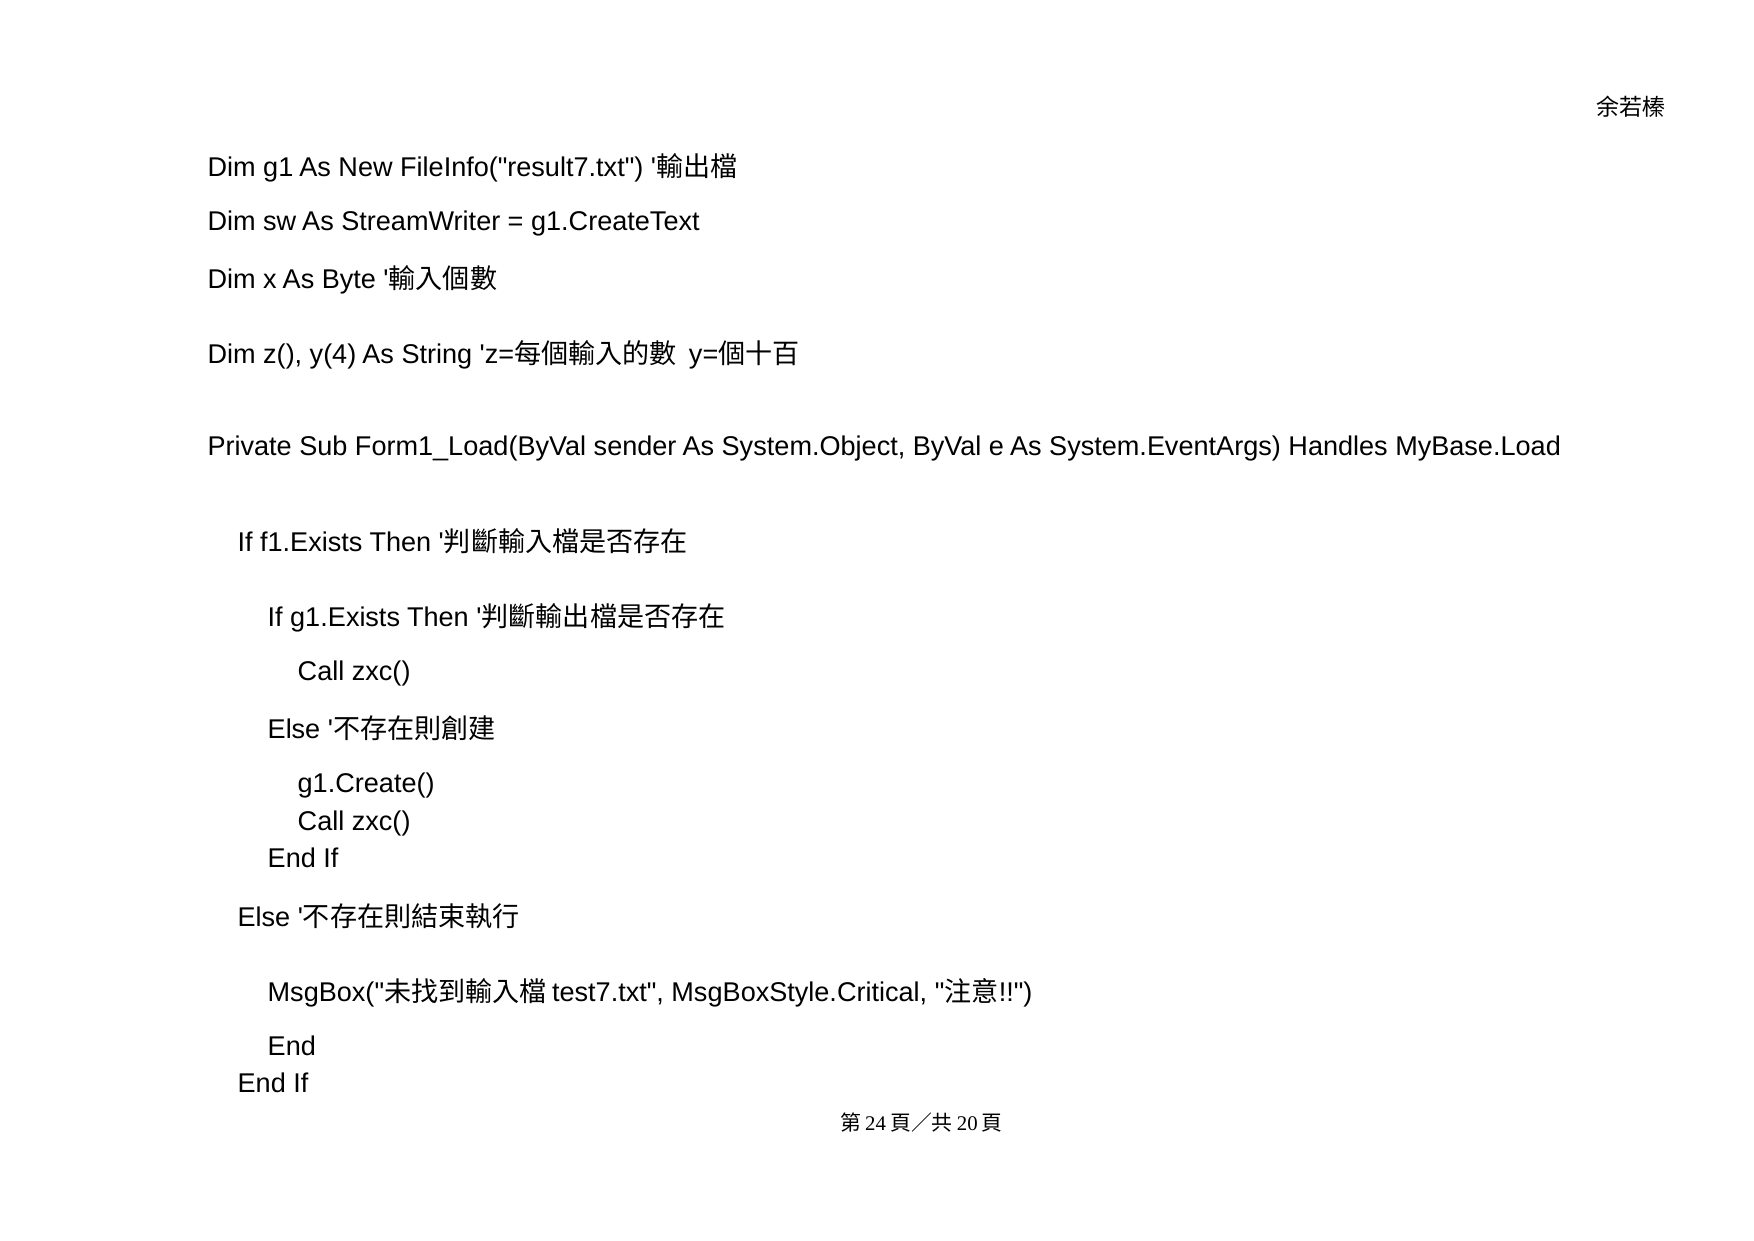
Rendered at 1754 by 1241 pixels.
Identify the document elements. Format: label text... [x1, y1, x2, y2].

text End [177, 1027, 1665, 1064]
text Else '不存在則創建 [177, 689, 1665, 764]
text Else '不存在則結束執行 [177, 877, 1665, 952]
text If f1.Exists Then '判斷輸入檔是否存在 [177, 502, 1665, 577]
text Dim g1 As New FileInfo("result7.txt") '輸出檔 [177, 127, 1665, 202]
text Call zxc() [177, 802, 1665, 839]
text g1.Create() [177, 764, 1665, 802]
text End If [177, 1064, 1665, 1102]
text Dim x As Byte '輸入個數 [177, 239, 1665, 314]
text End If [177, 839, 1665, 877]
text Dim z(), y(4) As String 'z=每個輸入的數 y=個十百 [177, 314, 1665, 389]
text MsgBox("未找到輸入檔test7.txt", MsgBoxStyle.Critical, "注意!!") [177, 952, 1665, 1027]
text Dim sw As StreamWriter = g1.CreateText [177, 202, 1665, 239]
text Call zxc() [177, 652, 1665, 689]
text Private Sub Form1_Load(ByVal sender As System.Object, ByVal e As System.EventArgs) Handles MyBase.Load [177, 427, 1665, 464]
text If g1.Exists Then '判斷輸出檔是否存在 [177, 577, 1665, 652]
